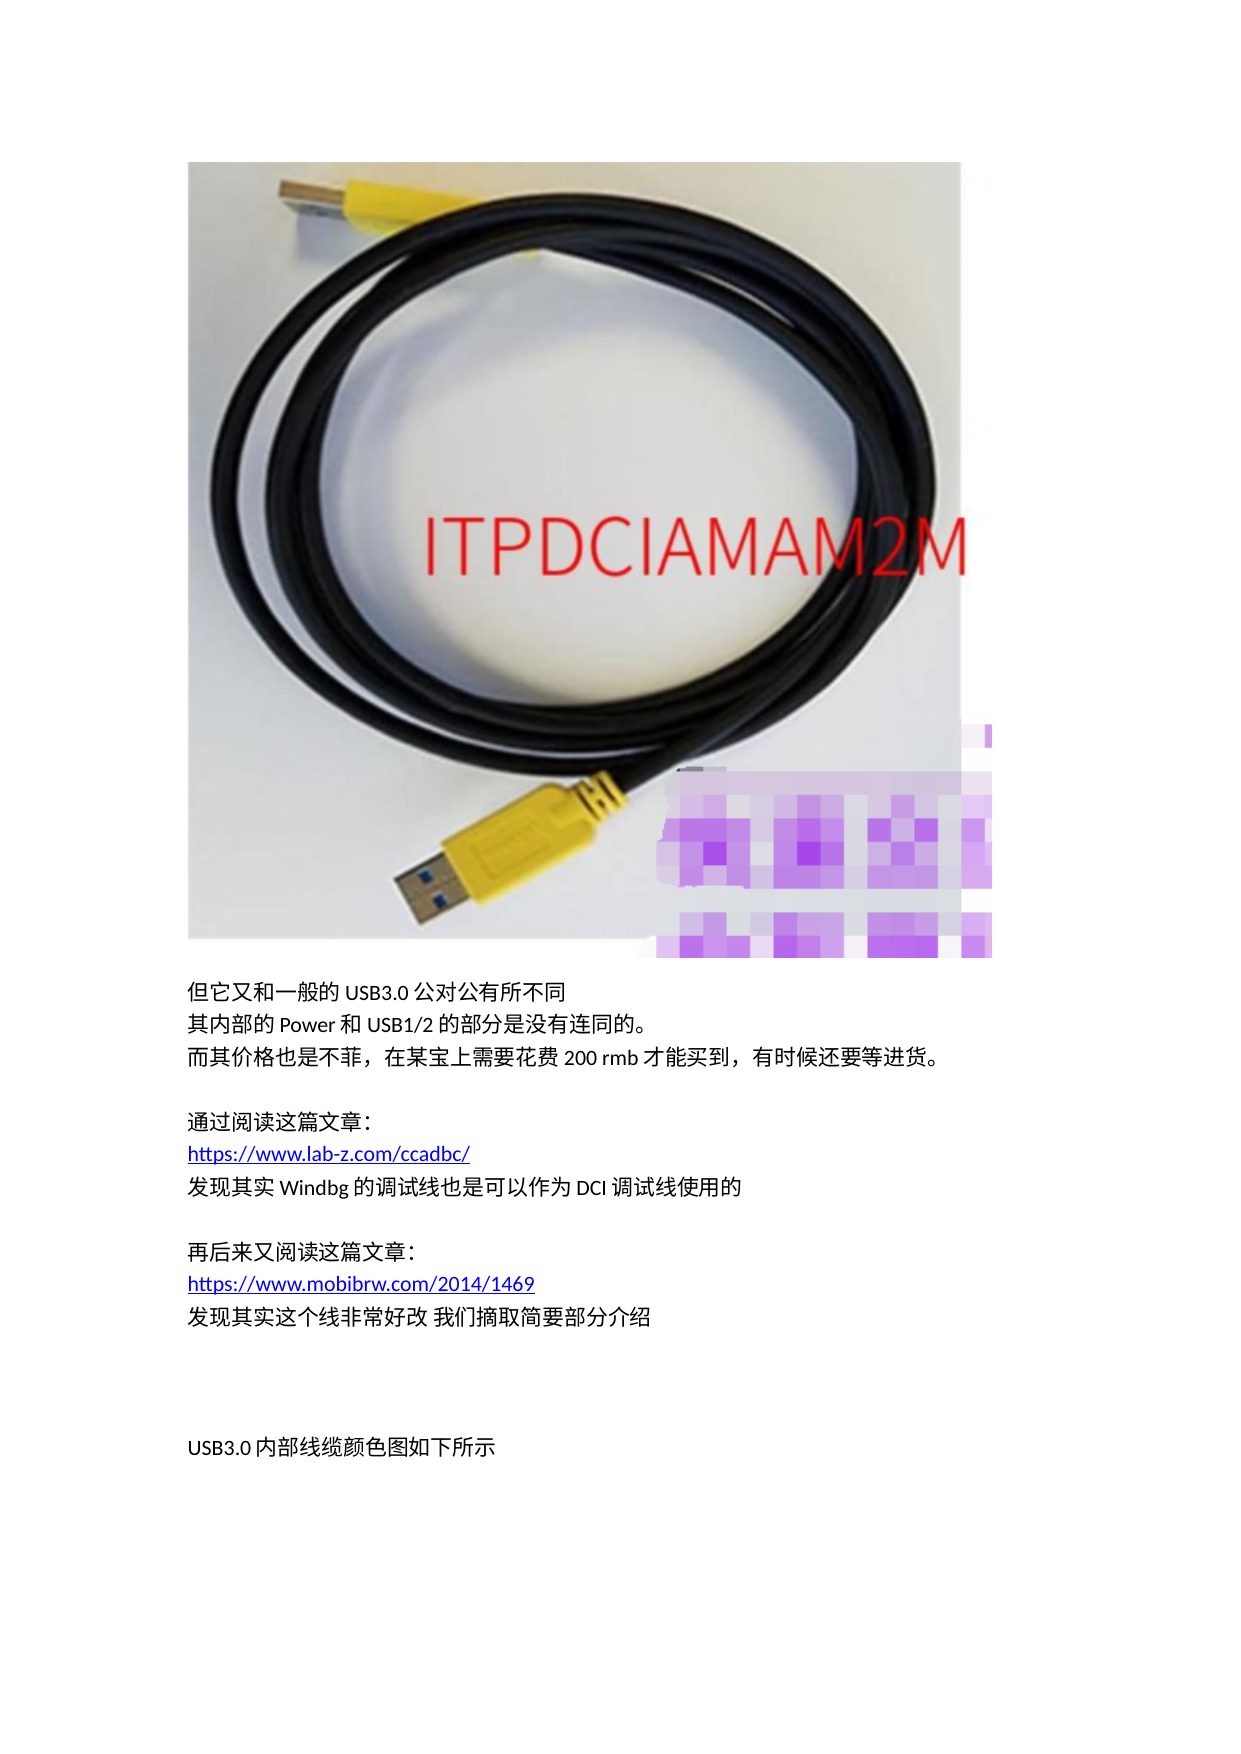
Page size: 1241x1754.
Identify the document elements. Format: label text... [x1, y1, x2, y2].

picture [187, 162, 993, 958]
text 通过阅读这篇文章： [187, 1104, 1053, 1137]
text 但它又和一般的USB3.0公对公有所不同 [187, 974, 1053, 1007]
text 其内部的Power 和USB1/2的部分是没有连同的。 [187, 1007, 1053, 1039]
text USB3.0内部线缆颜色图如下所示 [187, 1429, 1053, 1462]
text 而其价格也是不菲，在某宝上需要花费200 rmb才能买到，有时候还要等进货。 [187, 1039, 1053, 1072]
text https://www.mobibrw.com/2014/1469 [187, 1267, 1053, 1299]
text 发现其实Windbg的调试线也是可以作为DCI调试线使用的 [187, 1169, 1053, 1202]
text https://www.lab-z.com/ccadbc/ [187, 1137, 1053, 1169]
text 再后来又阅读这篇文章： [187, 1234, 1053, 1267]
text 发现其实这个线非常好改 我们摘取简要部分介绍 [187, 1299, 1053, 1332]
